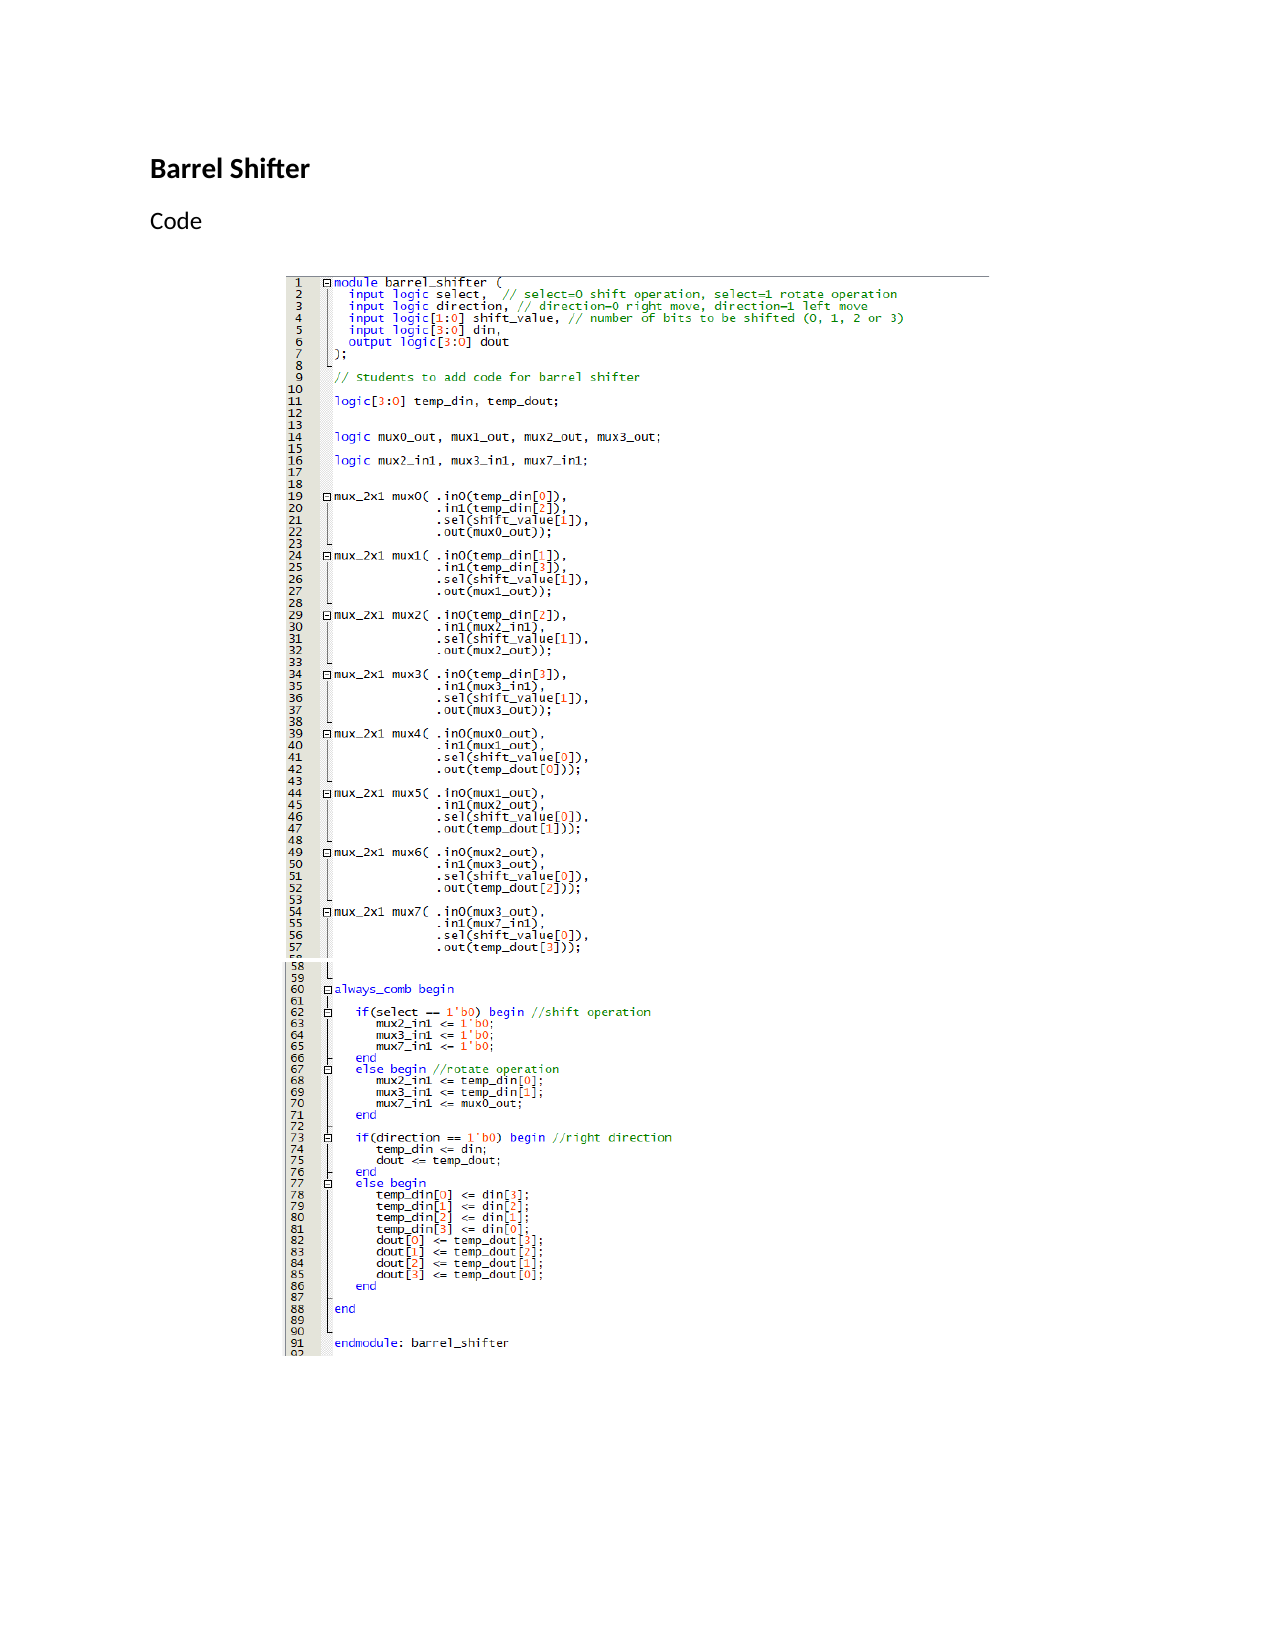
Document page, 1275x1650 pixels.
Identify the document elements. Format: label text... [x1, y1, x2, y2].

text Barrel Shifter [150, 150, 1125, 186]
picture [282, 962, 744, 1356]
picture [286, 276, 990, 958]
text Code [150, 205, 1125, 236]
